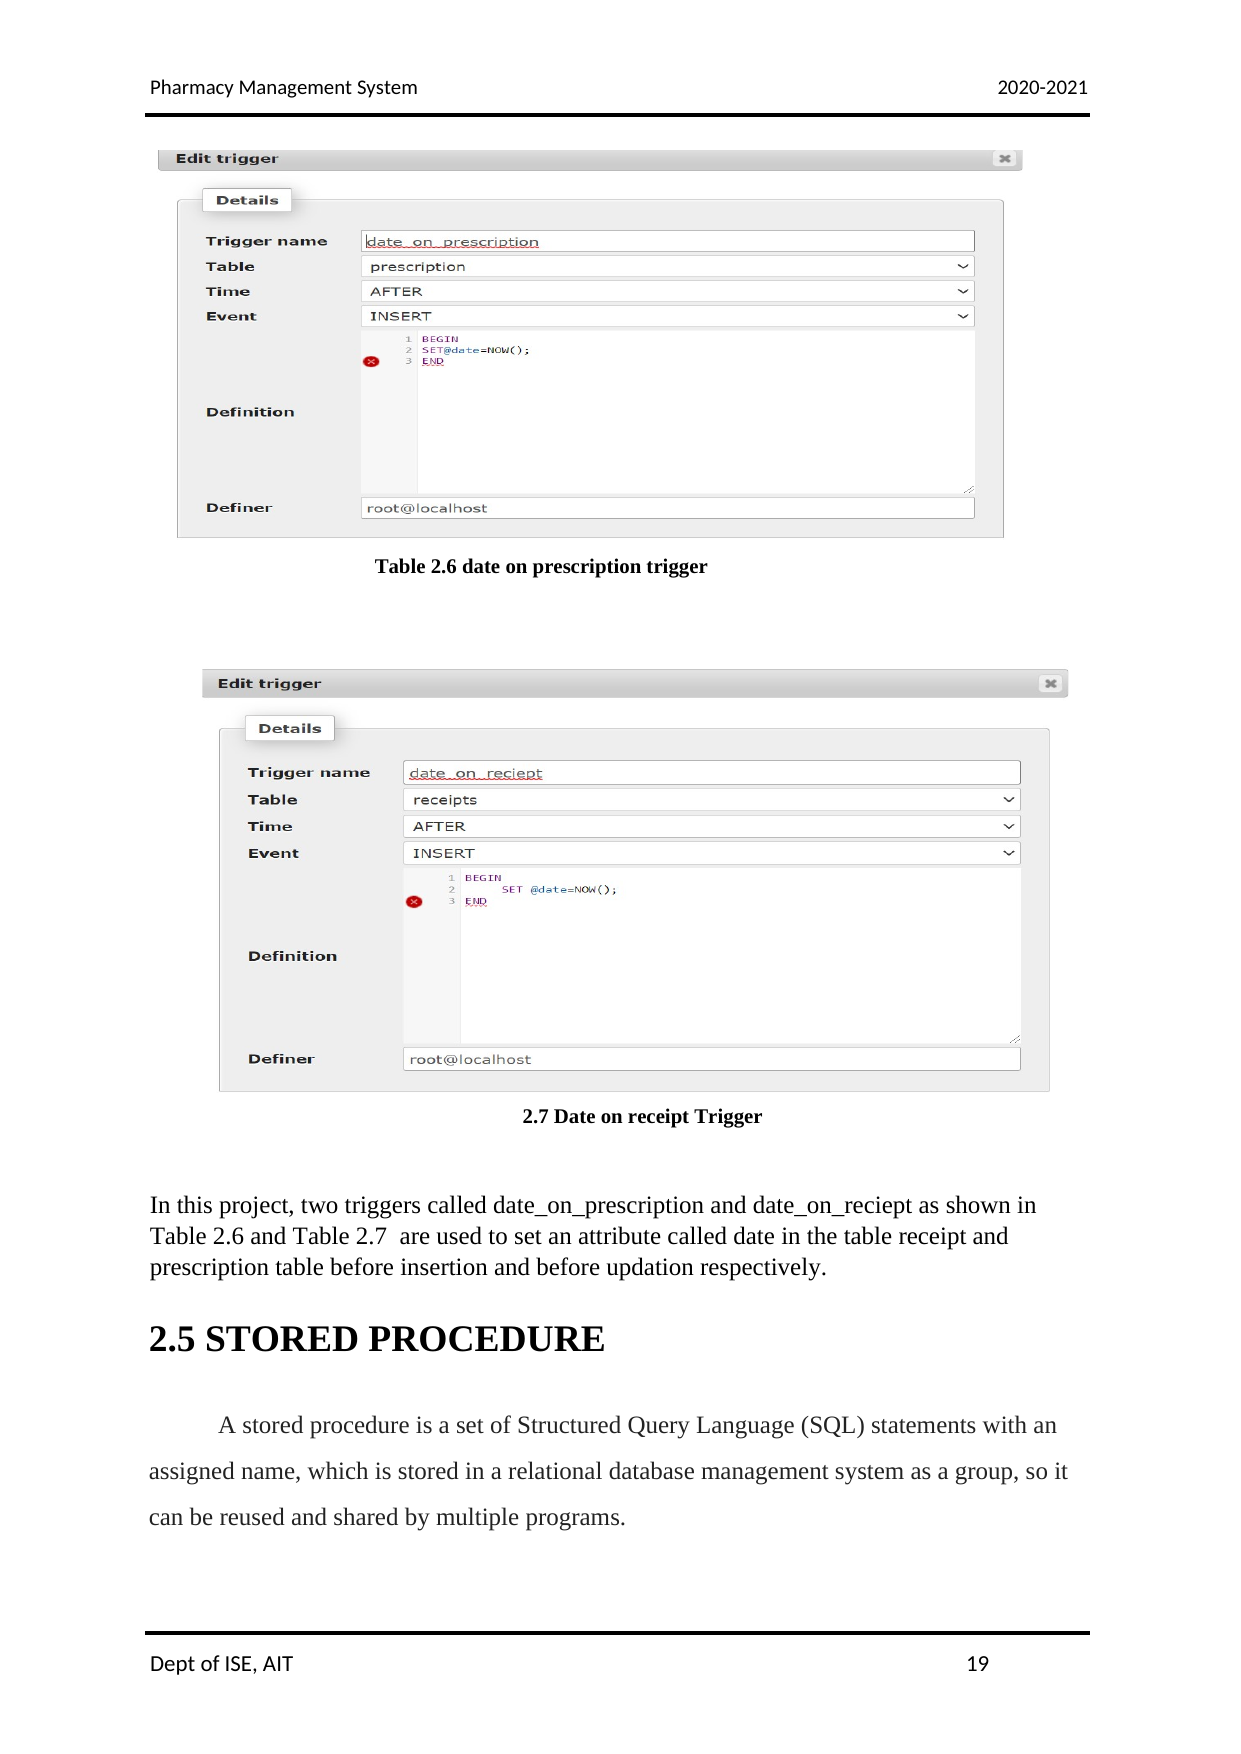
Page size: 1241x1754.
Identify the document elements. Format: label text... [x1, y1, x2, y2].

picture [156, 150, 1023, 548]
picture [202, 666, 1069, 1093]
text 2.7 Date on receipt Trigger [150, 1104, 1207, 1128]
subtitle 2.5 STORED PROCEDURE [148, 1317, 1207, 1360]
text In this project, two triggers called date_on_prescription and date_on_reciept as shown in Table 2.6 and Table 2.7 are used to set an attribute called date in the table receipt and prescription table before insertion and before updation respectively. [149, 1190, 1088, 1281]
text A stored procedure is a set of Structured Query Language (SQL) statements with an assigned name, which is stored in a relational database management system as a group, so it can be reused and shared by multiple programs. [148, 1410, 1089, 1531]
text Table 2.6 date on prescription trigger [374, 554, 1207, 578]
